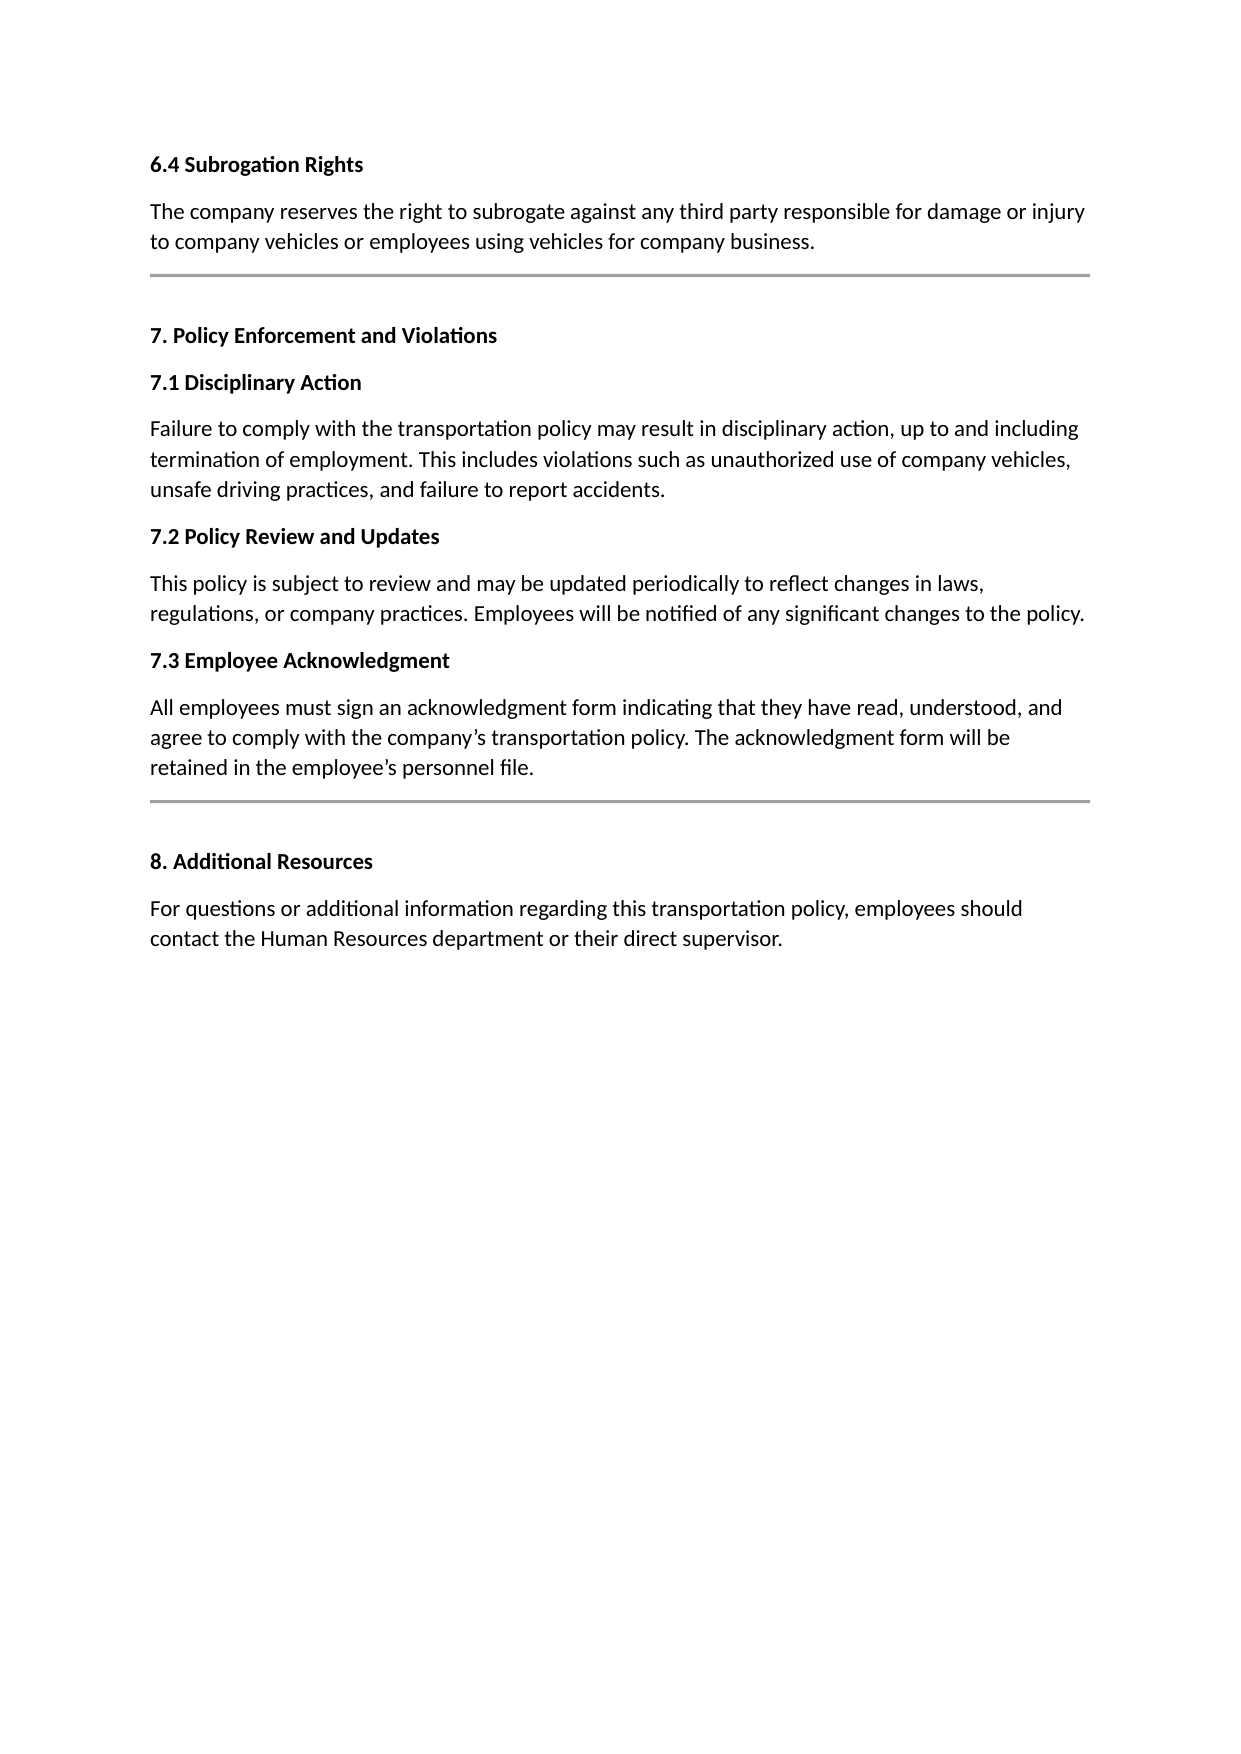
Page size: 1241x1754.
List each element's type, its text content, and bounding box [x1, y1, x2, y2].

text 7. Policy Enforcement and Violations [150, 321, 1090, 349]
text The company reserves the right to subrogate against any third party responsible for damage or injury to company vehicles or employees using vehicles for company business. [150, 197, 1090, 255]
text 7.1 Disciplinary Action [150, 368, 1090, 396]
text For questions or additional information regarding this transportation policy, employees should contact the Human Resources department or their direct supervisor. [150, 894, 1090, 952]
text 7.2 Policy Review and Updates [150, 522, 1090, 550]
text 6.4 Subrogation Rights [150, 150, 1090, 178]
text This policy is subject to review and may be updated periodically to reflect changes in laws, regulations, or company practices. Employees will be notified of any significant changes to the policy. [150, 569, 1090, 627]
text Failure to comply with the transportation policy may result in disciplinary action, up to and including termination of employment. This includes violations such as unauthorized use of company vehicles, unsafe driving practices, and failure to report accidents. [150, 414, 1090, 503]
text 8. Additional Resources [150, 847, 1090, 875]
text All employees must sign an acknowledgment form indicating that they have read, understood, and agree to comply with the company’s transportation policy. The acknowledgment form will be retained in the employee’s personnel file. [150, 693, 1090, 781]
text 7.3 Employee Acknowledgment [150, 646, 1090, 674]
